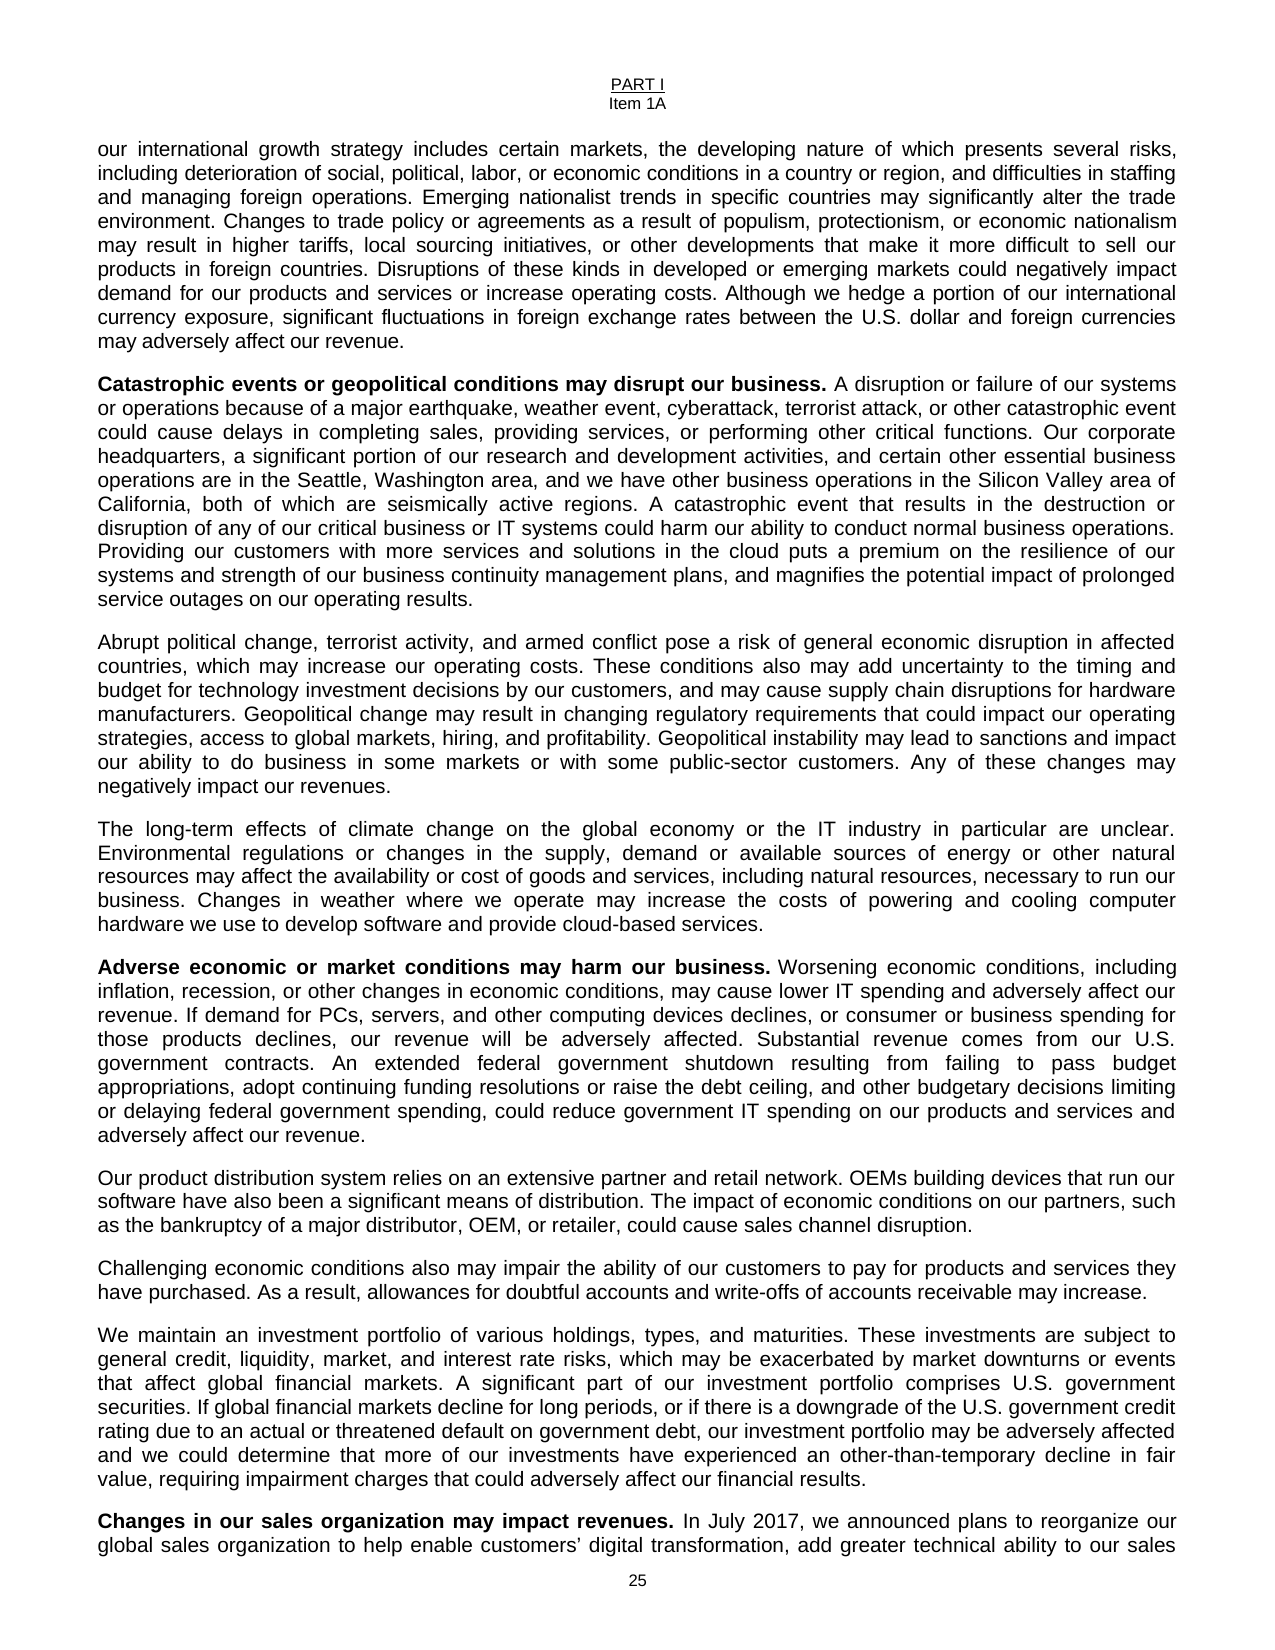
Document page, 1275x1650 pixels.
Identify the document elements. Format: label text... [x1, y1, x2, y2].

text Adverse economic or market conditions may harm our business. Worsening economic conditions, including inflation, recession, or other changes in economic conditions, may cause lower IT spending and adversely affect our revenue. If demand for PCs, servers, and other computing devices declines, or consumer or business spending for those products declines, our revenue will be adversely affected. Substantial revenue comes from our U.S. government contracts. An extended federal government shutdown resulting from failing to pass budget appropriations, adopt continuing funding resolutions or raise the debt ceiling, and other budgetary decisions limiting or delaying federal government spending, could reduce government IT spending on our products and services and adversely affect our revenue. [97, 955, 1177, 1147]
text The long-term effects of climate change on the global economy or the IT industry in particular are unclear. Environmental regulations or changes in the supply, demand or available sources of energy or other natural resources may affect the availability or cost of goods and services, including natural resources, necessary to run our business. Changes in weather where we operate may increase the costs of powering and cooling computer hardware we use to develop software and provide cloud-based services. [97, 816, 1177, 936]
text We maintain an investment portfolio of various holdings, types, and maturities. These investments are subject to general credit, liquidity, market, and interest rate risks, which may be exacerbated by market downturns or events that affect global financial markets. A significant part of our investment portfolio comprises U.S. government securities. If global financial markets decline for long periods, or if there is a downgrade of the U.S. government credit rating due to an actual or threatened default on government debt, our investment portfolio may be adversely affected and we could determine that more of our investments have experienced an other-than-temporary decline in fair value, requiring impairment charges that could adversely affect our financial results. [97, 1323, 1177, 1490]
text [97, 1509, 1177, 1557]
text Challenging economic conditions also may impair the ability of our customers to pay for products and services they have purchased. As a result, allowances for doubtful accounts and write-offs of accounts receivable may increase. [97, 1256, 1177, 1304]
text Catastrophic events or geopolitical conditions may disrupt our business. A disruption or failure of our systems or operations because of a major earthquake, weather event, cyberattack, terrorist attack, or other catastrophic event could cause delays in completing sales, providing services, or performing other critical functions. Our corporate headquarters, a significant portion of our research and development activities, and certain other essential business operations are in the Seattle, Washington area, and we have other business operations in the Silicon Valley area of California, both of which are seismically active regions. A catastrophic event that results in the destruction or disruption of any of our critical business or IT systems could harm our ability to conduct normal business operations. Providing our customers with more services and solutions in the cloud puts a premium on the resilience of our systems and strength of our business continuity management plans, and magnifies the potential impact of prolonged service outages on our operating results. [97, 372, 1177, 611]
text Abrupt political change, terrorist activity, and armed conflict pose a risk of general economic disruption in affected countries, which may increase our operating costs. These conditions also may add uncertainty to the timing and budget for technology investment decisions by our customers, and may cause supply chain disruptions for hardware manufacturers. Geopolitical change may result in changing regulatory requirements that could impact our operating strategies, access to global markets, hiring, and profitability. Geopolitical instability may lead to sanctions and impact our ability to do business in some markets or with some public-sector customers. Any of these changes may negatively impact our revenues. [97, 630, 1177, 798]
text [97, 137, 1177, 353]
text Our product distribution system relies on an extensive partner and retail network. OEMs building devices that run our software have also been a significant means of distribution. The impact of economic conditions on our partners, such as the bankruptcy of a major distributor, OEM, or retailer, could cause sales channel disruption. [97, 1165, 1177, 1237]
